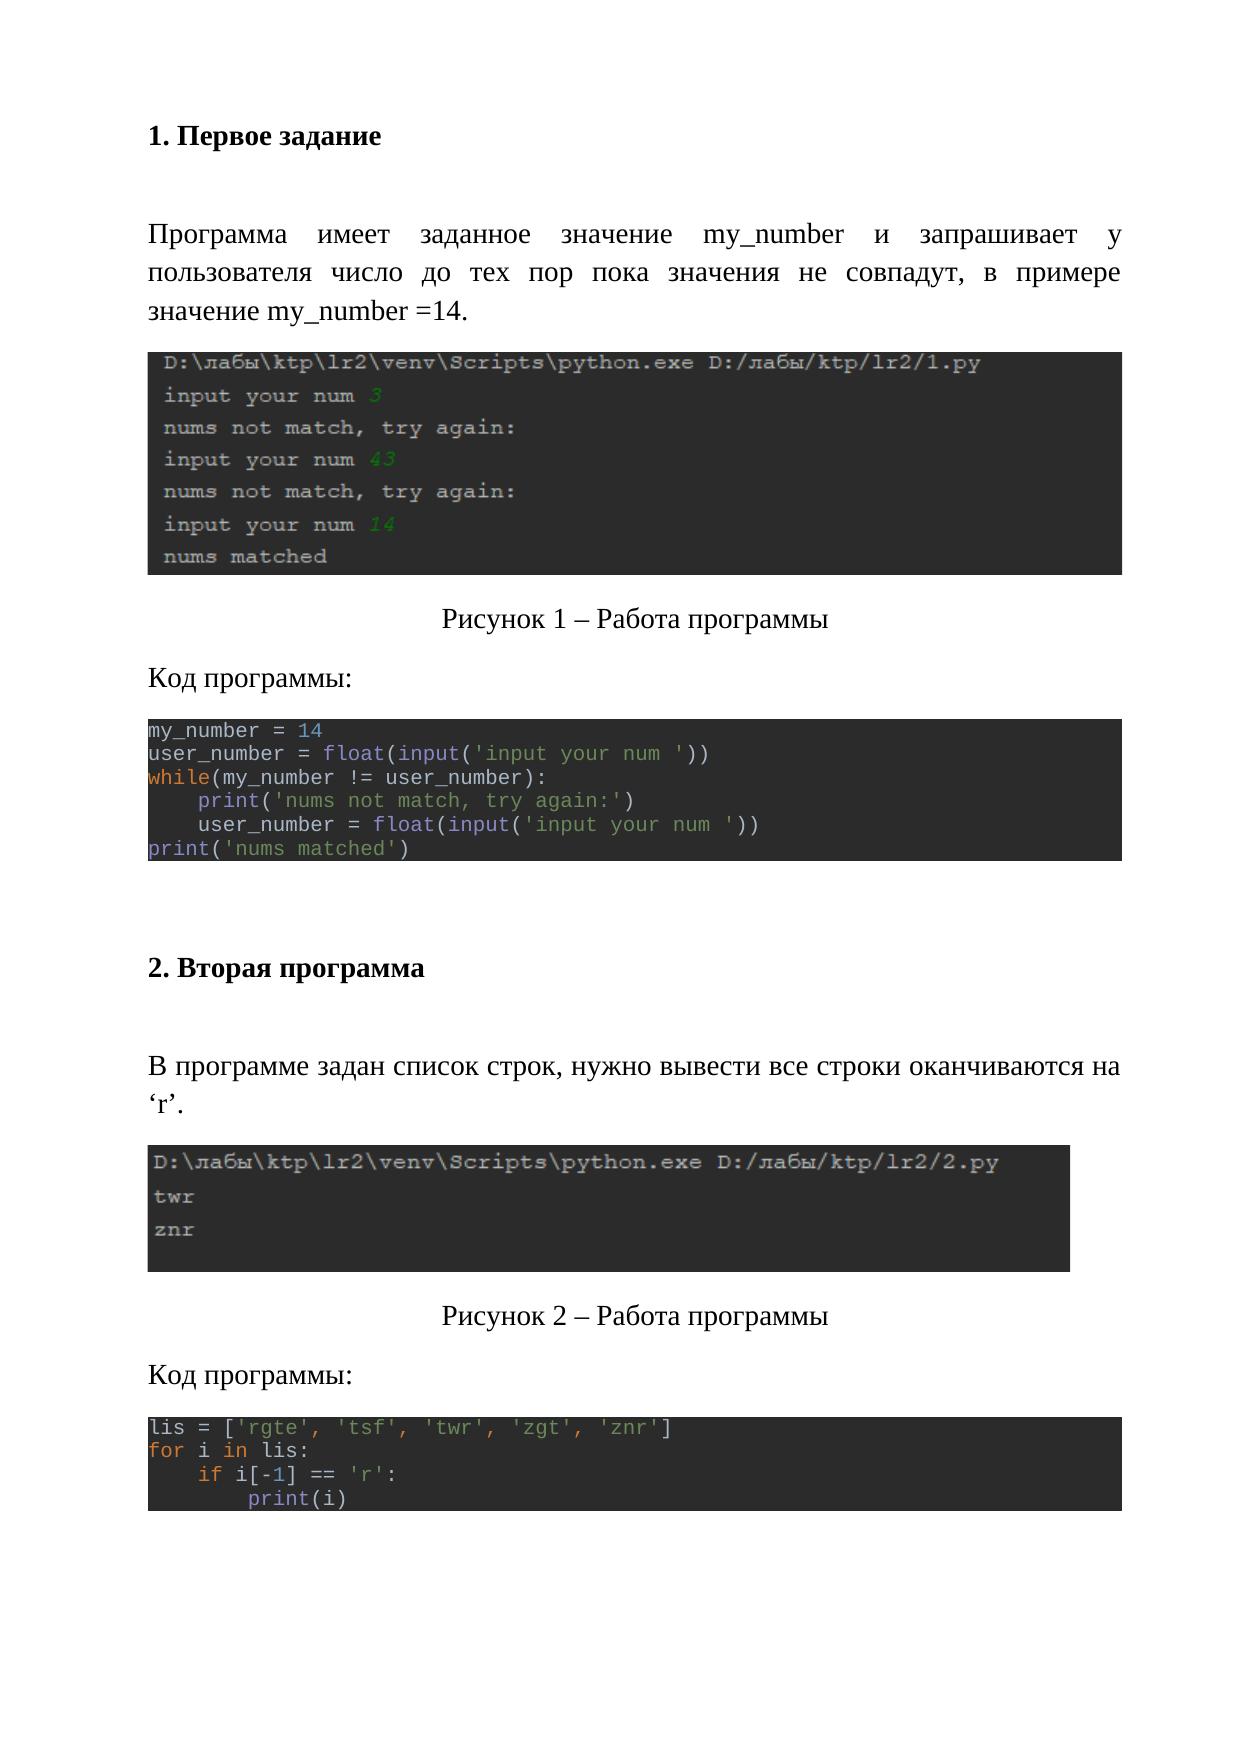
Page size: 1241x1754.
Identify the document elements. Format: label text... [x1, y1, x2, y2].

text Код программы: [148, 660, 1122, 694]
text Код программы: [148, 1357, 1122, 1391]
subtitle 2. Вторая программа [148, 950, 1122, 983]
picture [147, 352, 1123, 575]
text lis = ['rgte', 'tsf', 'twr', 'zgt', 'znr'] for i in lis: if i[-1] == 'r': print(i) [148, 1417, 1122, 1511]
subtitle 1. Первое задание [148, 118, 1122, 152]
text Программа имеет заданное значение my_number и запрашивает у пользователя число до тех пор пока значения не совпадут, в примере значение my_number =14. [148, 216, 1122, 327]
picture [147, 1145, 1071, 1272]
text my_number = 14 user_number = float(input('input your num ')) while(my_number != user_number): print('nums not match, try again:') user_number = float(input('input your num ')) print('nums matched') [148, 719, 1122, 861]
text В программе задан список строк, нужно вывести все строки оканчиваются на ‘r’. [148, 1048, 1122, 1120]
